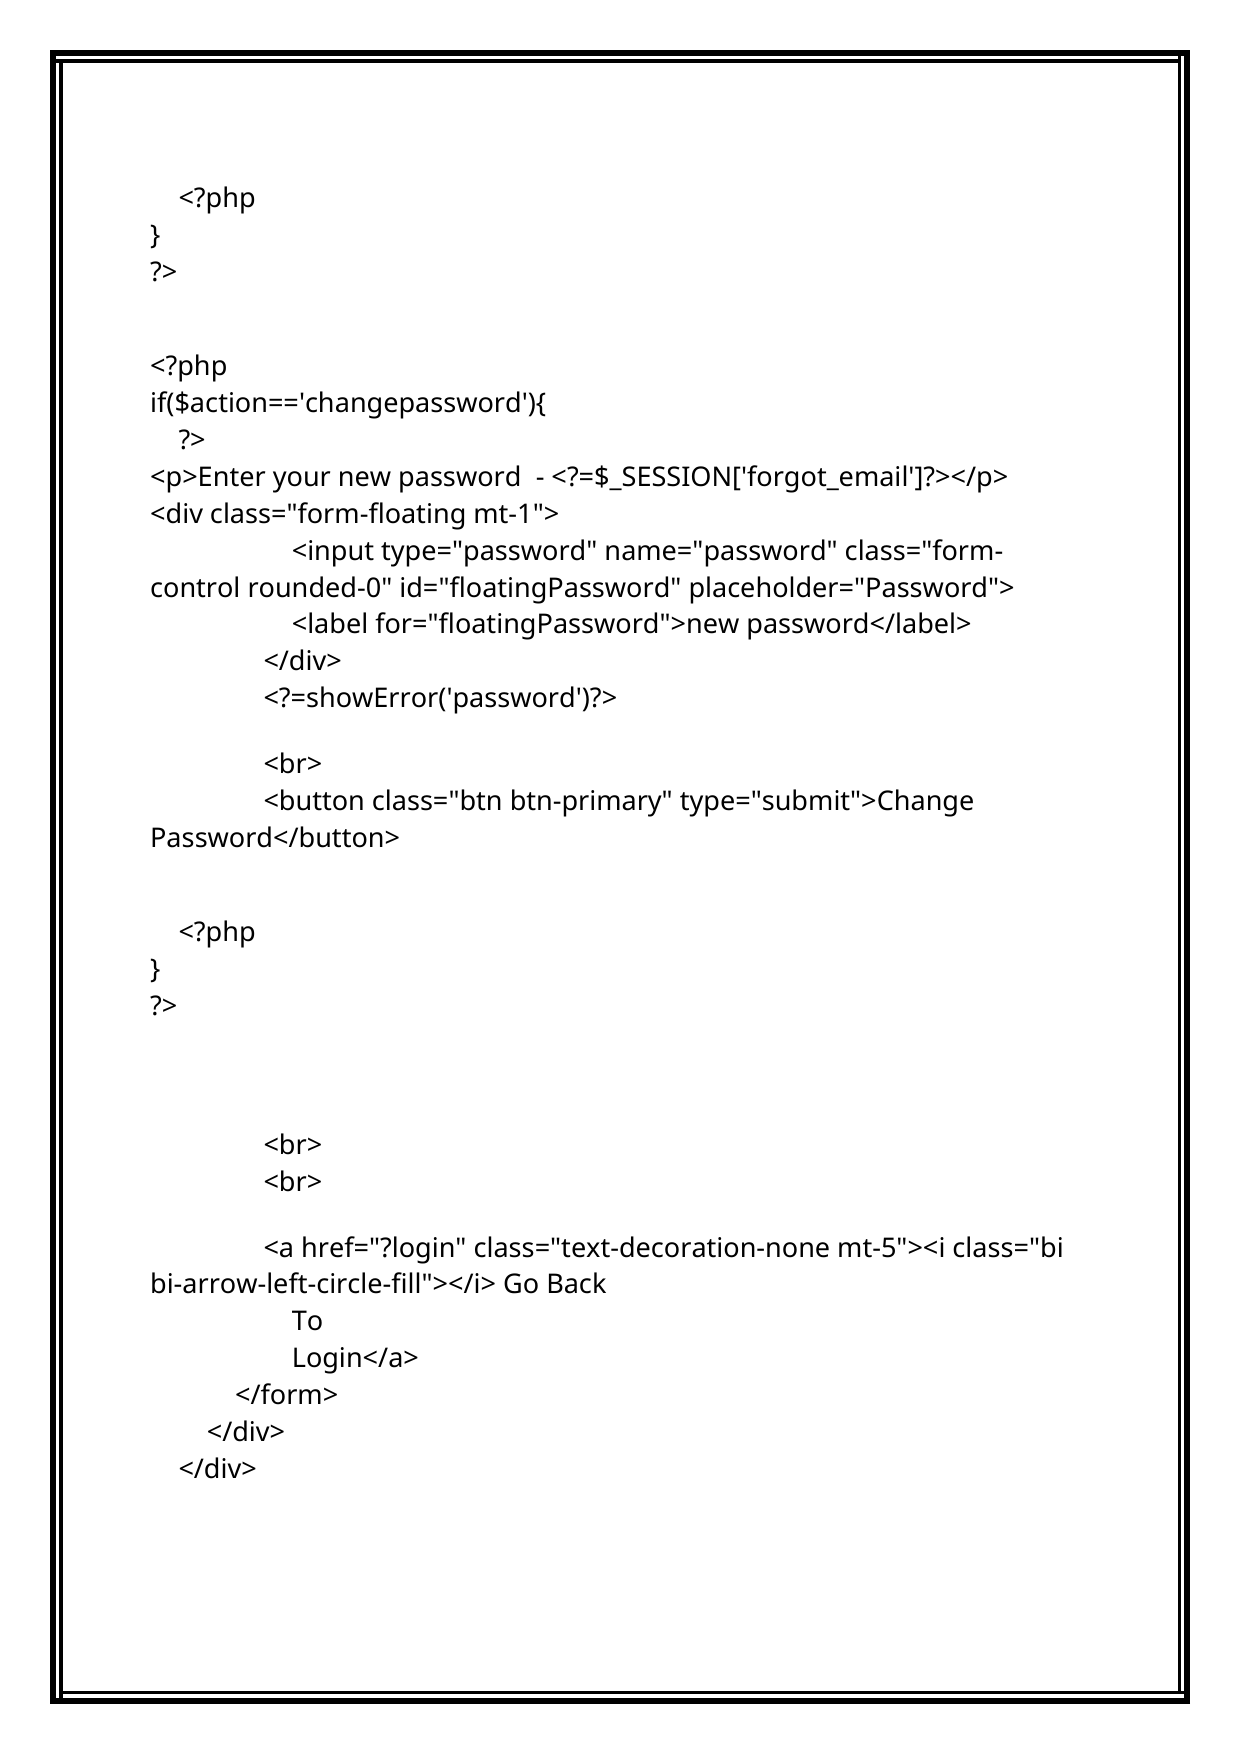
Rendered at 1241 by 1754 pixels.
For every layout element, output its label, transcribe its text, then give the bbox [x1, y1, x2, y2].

text </form> [150, 1376, 1090, 1412]
text <?php [150, 347, 1090, 384]
text <br> [150, 744, 1090, 781]
text To [150, 1302, 1090, 1339]
text </div> [150, 642, 1090, 679]
text if($action=='changepassword'){ [150, 384, 1090, 421]
text <?php [150, 912, 1090, 949]
text <p>Enter your new password - <?=$_SESSION['forgot_email']?></p> [150, 457, 1090, 494]
text <?php [150, 179, 1090, 216]
text ?> [150, 986, 1090, 1023]
text <button class="btn btn-primary" type="submit">Change Password</button> [150, 781, 1090, 855]
text <a href="?login" class="text-decoration-none mt-5"><i class="bi bi-arrow-left-circle-fill"></i> Go Back [150, 1228, 1090, 1302]
text <br> [150, 1126, 1090, 1162]
text <div class="form-floating mt-1"> [150, 494, 1090, 531]
text <br> [150, 1162, 1090, 1199]
text ?> [150, 421, 1090, 457]
text <input type="password" name="password" class="form-control rounded-0" id="floatingPassword" placeholder="Password"> [150, 531, 1090, 605]
text <?=showError('password')?> [150, 679, 1090, 716]
text Login</a> [150, 1339, 1090, 1376]
text </div> [150, 1449, 1090, 1486]
text } [150, 216, 1090, 252]
text <label for="floatingPassword">new password</label> [150, 605, 1090, 642]
text ?> [150, 252, 1090, 289]
text } [150, 949, 1090, 986]
text </div> [150, 1412, 1090, 1449]
